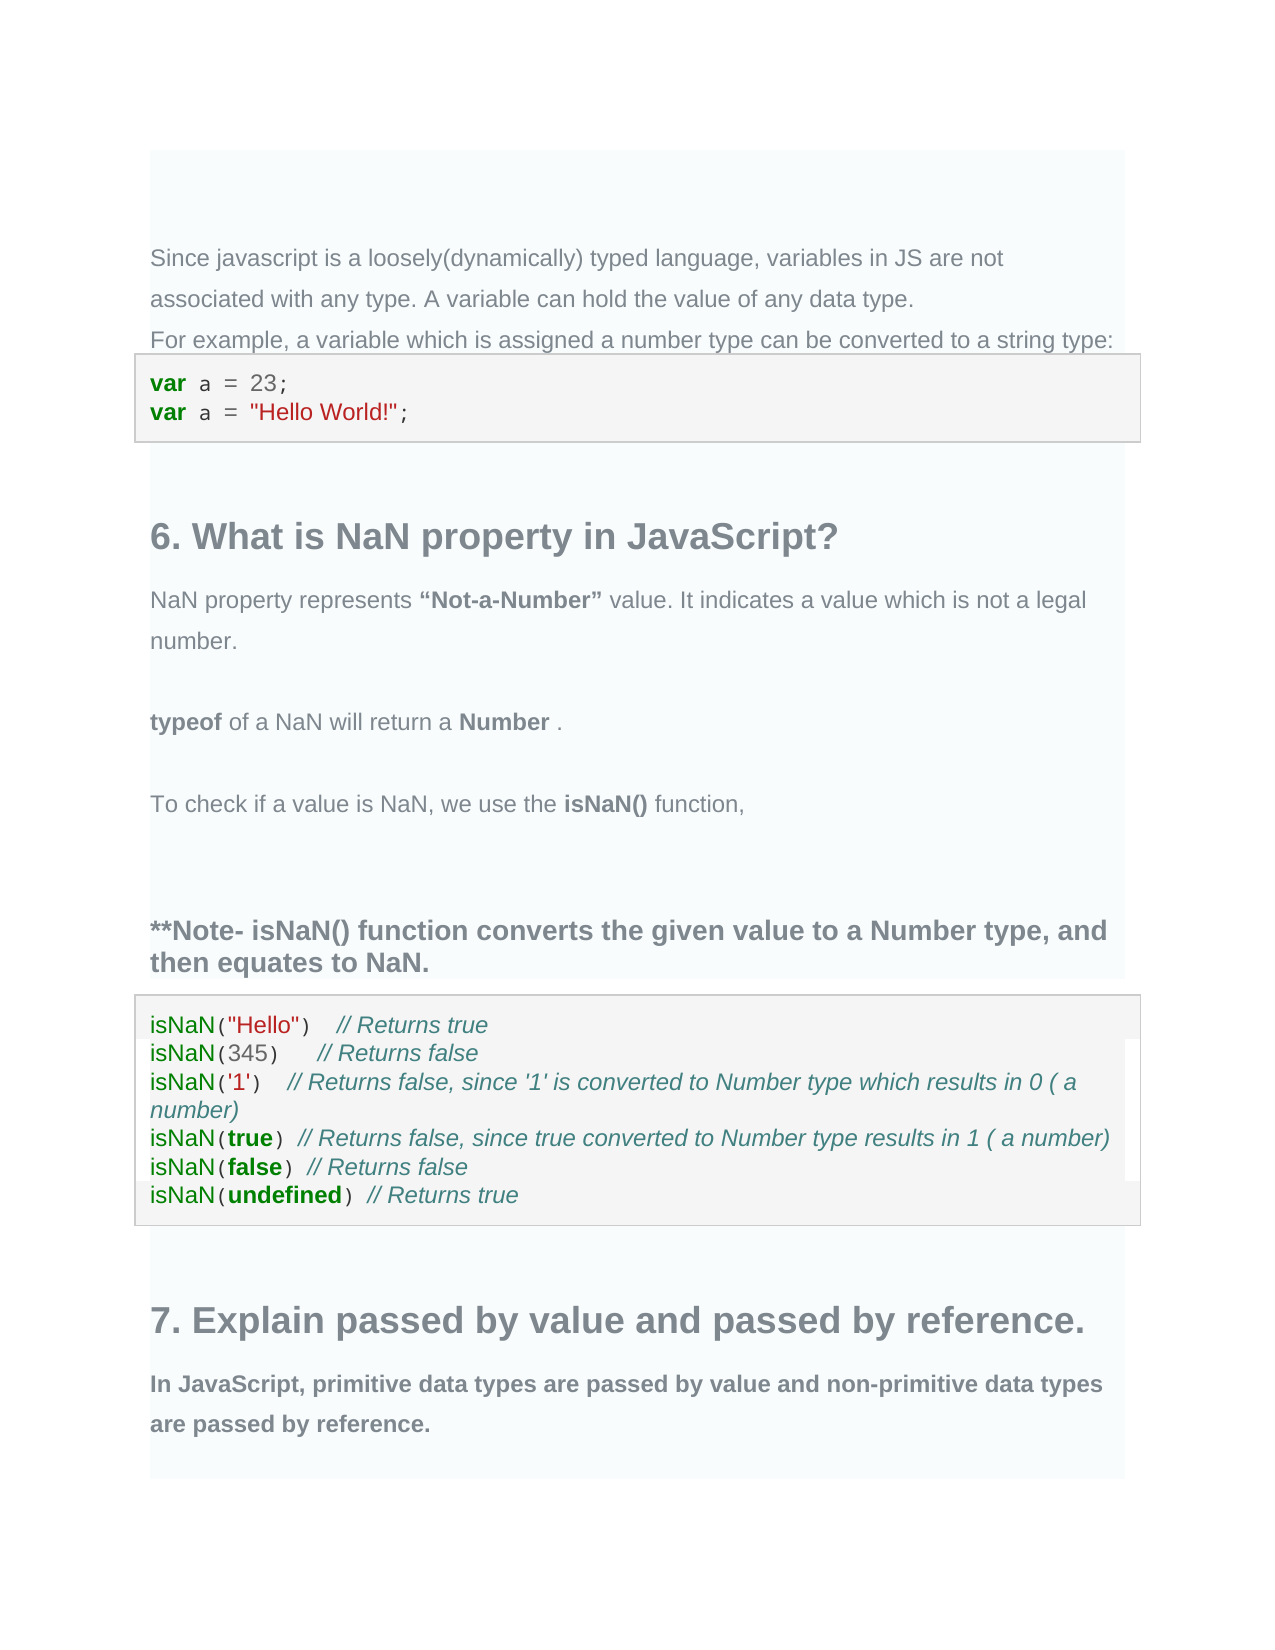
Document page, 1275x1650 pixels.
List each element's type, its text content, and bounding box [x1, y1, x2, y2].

text isNaN(undefined) // Returns true [136, 1165, 1140, 1225]
text isNaN("Hello") // Returns true [136, 996, 1140, 1039]
text isNaN(true) // Returns false, since true converted to Number type results in 1 ( a number) [150, 1124, 1125, 1153]
text isNaN('1') // Returns false, since '1' is converted to Number type which results in 0 ( a number) [150, 1068, 1125, 1124]
text **Note- isNaN() function converts the given value to a Number type, and then equates to NaN. [150, 914, 1125, 979]
text NaN property represents “Not-a-Number” value. It indicates a value which is not a legal number. typeof of a NaN will return a Number . To check if a value is NaN, we use the isNaN() function, [150, 573, 1125, 898]
text isNaN(345) // Returns false [150, 1039, 1125, 1068]
text var a = 23; [136, 355, 1140, 382]
text var a = "Hello World!"; [136, 382, 1140, 441]
text Since javascript is a loosely(dynamically) typed language, variables in JS are not associated with any type. A variable can hold the value of any data type. For example, a variable which is assigned a number type can be converted to a string type: [150, 150, 1125, 353]
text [150, 1357, 1125, 1479]
text 6. What is NaN property in JavaScript? [150, 514, 1125, 558]
text 7. Explain passed by value and passed by reference. [150, 1298, 1125, 1341]
